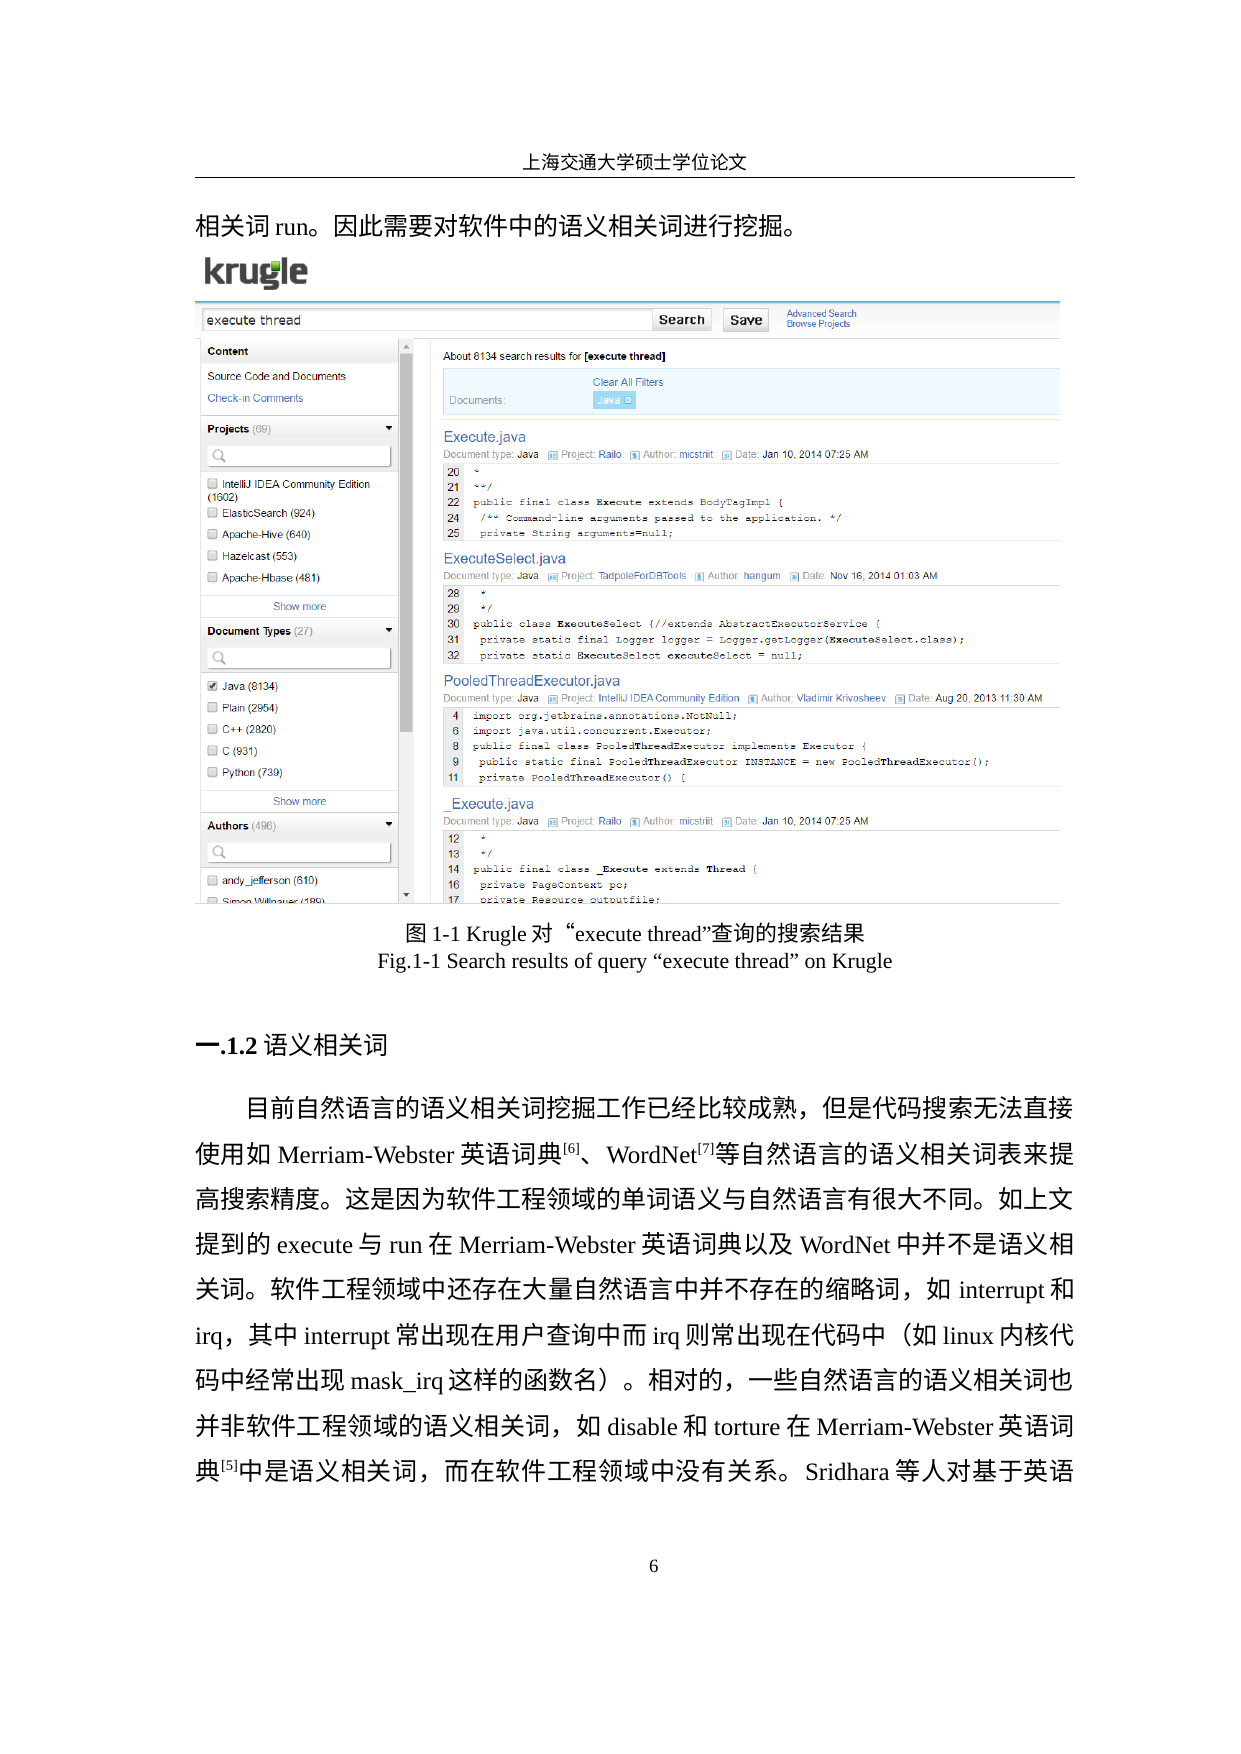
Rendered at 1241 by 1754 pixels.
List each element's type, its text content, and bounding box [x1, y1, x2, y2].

text 图1-1 Krugle对“execute thread”查询的搜索结果 [195, 916, 1075, 948]
picture [195, 252, 1061, 909]
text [195, 207, 1075, 243]
subtitle 语义相关词 [195, 1025, 1075, 1062]
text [195, 1089, 1075, 1487]
